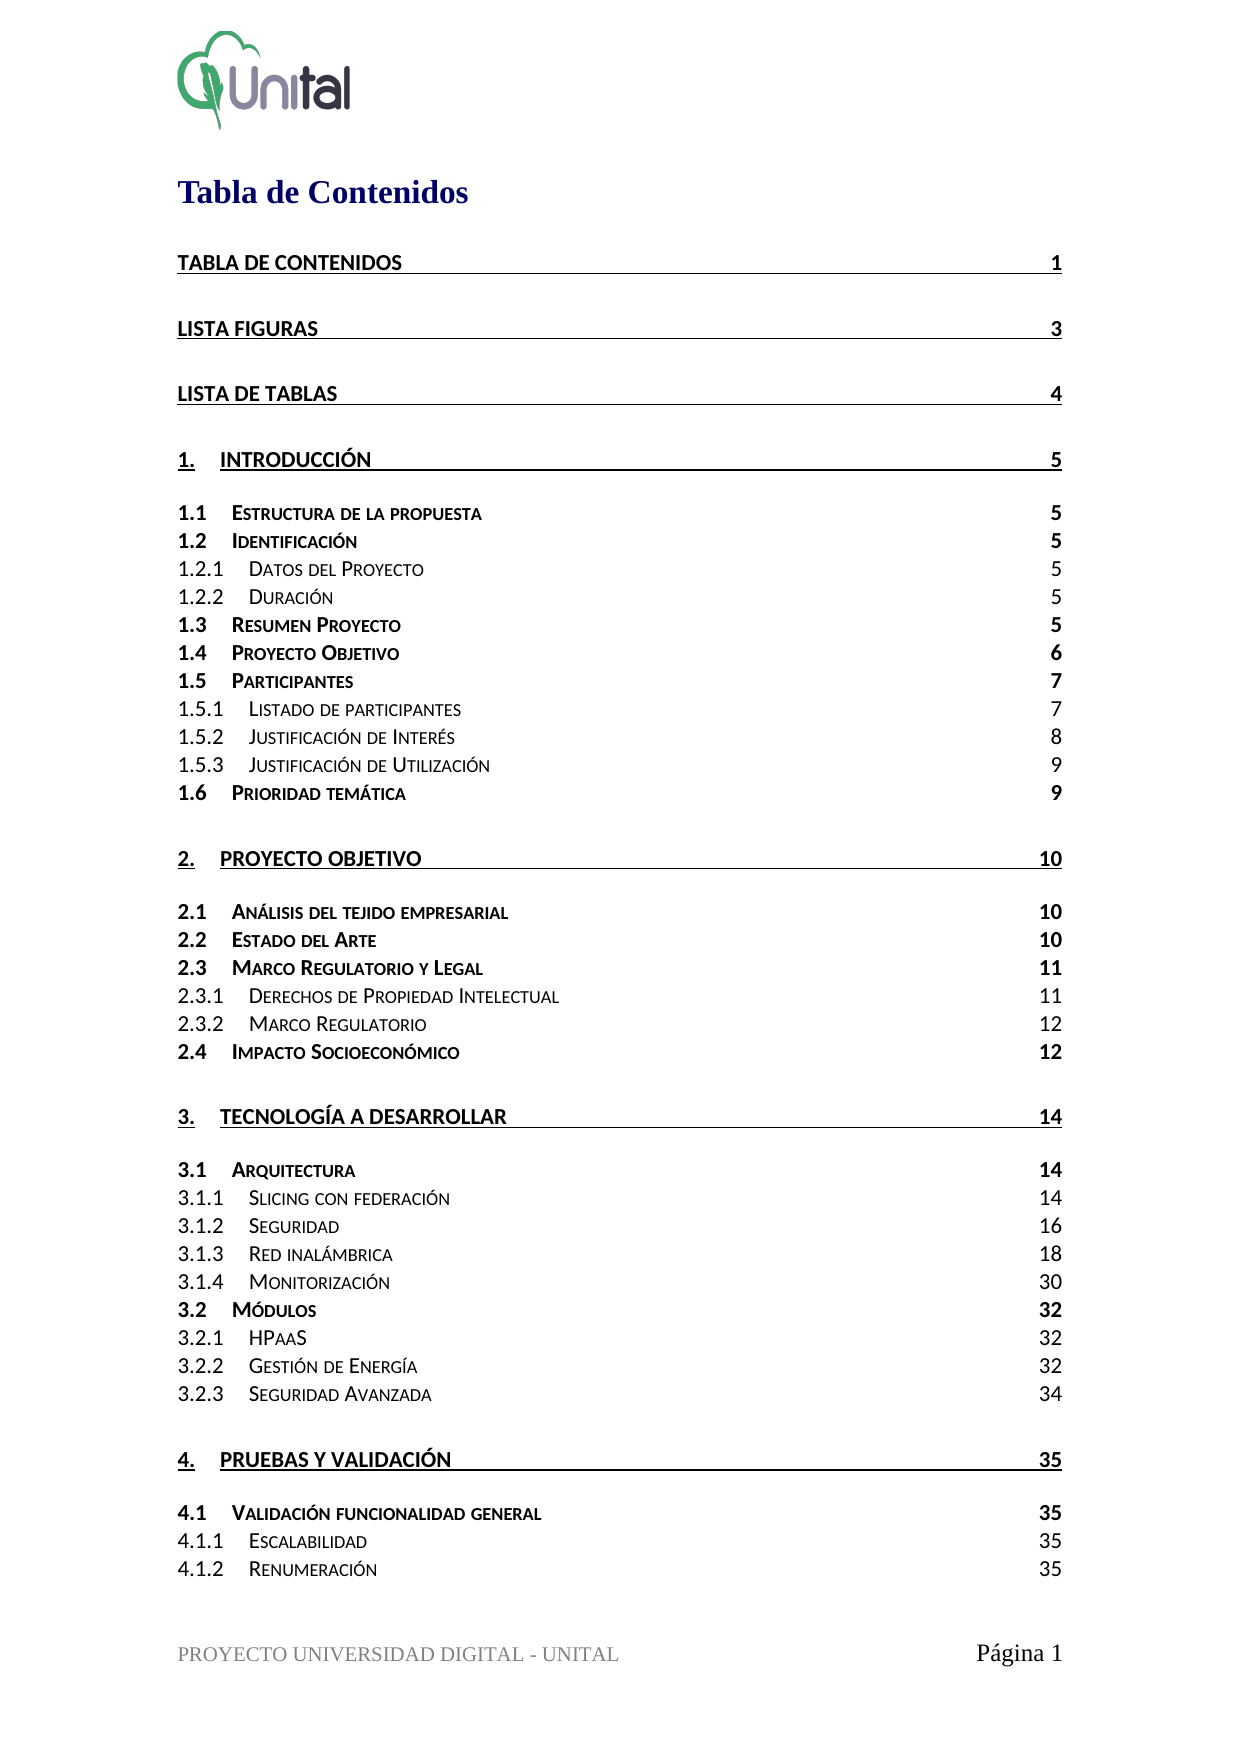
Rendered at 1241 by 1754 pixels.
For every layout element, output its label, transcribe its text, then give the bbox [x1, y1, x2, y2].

text 2.4 Impacto Socioeconómico 12 [177, 1037, 1063, 1065]
text Tabla de Contenidos 1 [177, 248, 1063, 276]
text 4.1.1 Escalabilidad 35 [177, 1526, 1063, 1554]
text 3.1.2 Seguridad 16 [177, 1211, 1063, 1239]
text 4.1 Validación funcionalidad general 35 [177, 1498, 1063, 1526]
text 1.5 Participantes 7 [177, 666, 1063, 694]
text Lista Figuras 3 [177, 314, 1063, 342]
text 1.5.2 Justificación de Interés 8 [177, 722, 1063, 750]
text 3. Tecnología a Desarrollar 14 [177, 1102, 1063, 1130]
text 1.2 Identificación 5 [177, 526, 1063, 554]
text 1.6 Prioridad temática 9 [177, 778, 1063, 806]
text 2.3.1 Derechos de Propiedad Intelectual 11 [177, 981, 1063, 1009]
text 3.2.2 Gestión de Energía 32 [177, 1352, 1063, 1379]
subtitle Tabla de Contenidos [177, 173, 1063, 211]
text 1.1 Estructura de la propuesta 5 [177, 498, 1063, 526]
text 4.1.2 Renumeración 35 [177, 1554, 1063, 1582]
text 1.2.1 Datos del Proyecto 5 [177, 554, 1063, 582]
text 4. Pruebas y validación 35 [177, 1445, 1063, 1473]
picture [177, 31, 350, 130]
text 3.1.3 Red inalámbrica 18 [177, 1239, 1063, 1267]
text 1. Introducción 5 [177, 445, 1063, 473]
text 3.2.1 HPaaS 32 [177, 1323, 1063, 1352]
text 2.3.2 Marco Regulatorio 12 [177, 1009, 1063, 1037]
text 1.5.1 Listado de participantes 7 [177, 694, 1063, 722]
text Lista de Tablas 4 [177, 379, 1063, 407]
text 3.2.3 Seguridad Avanzada 34 [177, 1379, 1063, 1408]
text 2.3 Marco Regulatorio y Legal 11 [177, 953, 1063, 981]
text 3.1 Arquitectura 14 [177, 1155, 1063, 1183]
text 3.1.4 Monitorización 30 [177, 1267, 1063, 1296]
text 1.4 Proyecto Objetivo 6 [177, 638, 1063, 666]
text 2.2 Estado del Arte 10 [177, 925, 1063, 953]
text 3.2 Módulos 32 [177, 1296, 1063, 1323]
text 1.2.2 Duración 5 [177, 582, 1063, 610]
text 3.1.1 Slicing con federación 14 [177, 1183, 1063, 1211]
text 2.1 Análisis del tejido empresarial 10 [177, 897, 1063, 925]
text 2. Proyecto Objetivo 10 [177, 844, 1063, 872]
text 1.5.3 Justificación de Utilización 9 [177, 750, 1063, 778]
text 1.3 Resumen Proyecto 5 [177, 610, 1063, 638]
